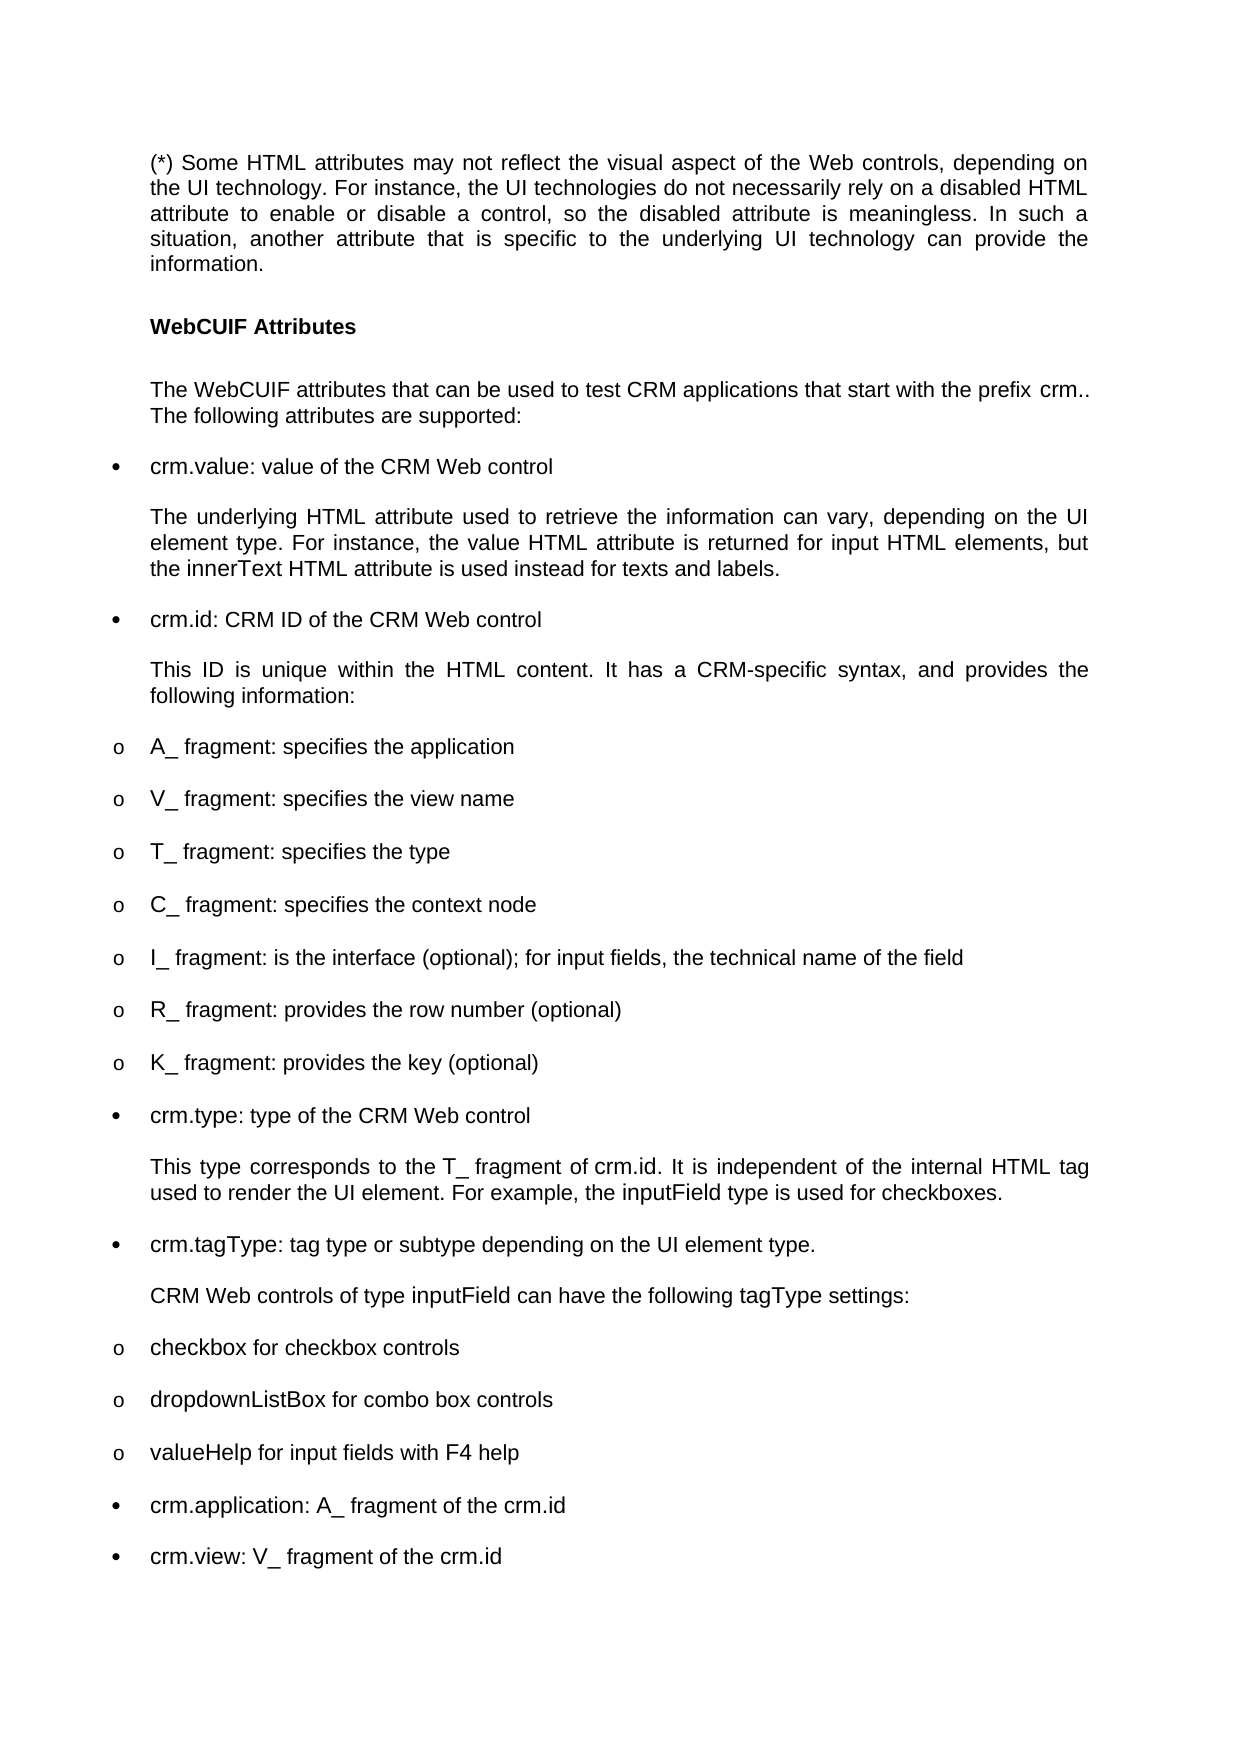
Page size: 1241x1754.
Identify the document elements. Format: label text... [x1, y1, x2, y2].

list valueHelp for input fields with F4 help [112, 1439, 1090, 1467]
list crm.id: CRM ID of the CRM Web control [112, 606, 1090, 632]
list T_ fragment: specifies the type [112, 838, 1090, 866]
list crm.tagType: tag type or subtype depending on the UI element type. [112, 1231, 1090, 1257]
list crm.view: V_ fragment of the crm.id [112, 1543, 1090, 1569]
list V_ fragment: specifies the view name [112, 785, 1090, 813]
list I_ fragment: is the interface (optional); for input fields, the technical name of the field [112, 943, 1090, 971]
list A_ fragment: specifies the application [112, 733, 1090, 760]
list crm.value: value of the CRM Web control [112, 453, 1090, 479]
list crm.application: A_ fragment of the crm.id [112, 1492, 1090, 1518]
text CRM Web controls of type inputField can have the following tagType settings: [150, 1282, 1090, 1308]
list K_ fragment: provides the key (optional) [112, 1049, 1090, 1077]
list R_ fragment: provides the row number (optional) [112, 996, 1090, 1024]
text The underlying HTML attribute used to retrieve the information can vary, depending on the UI element type. For instance, the value HTML attribute is returned for input HTML elements, but the innerText HTML attribute is used instead for texts and labels. [150, 504, 1090, 581]
text (*) Some HTML attributes may not reflect the visual aspect of the Web controls, depending on the UI technology. For instance, the UI technologies do not necessarily rely on a disabled HTML attribute to enable or disable a control, so the disabled attribute is meaningless. In such a situation, another attribute that is specific to the underlying UI technology can provide the information. [150, 150, 1090, 276]
list dropdownListBox for combo box controls [112, 1386, 1090, 1414]
text This type corresponds to the T_ fragment of crm.id. It is independent of the internal HTML tag used to render the UI element. For example, the inputField type is used for checkboxes. [150, 1153, 1090, 1206]
text WebCUIF Attributes [150, 313, 1090, 339]
text This ID is unique within the HTML content. It has a CRM-specific syntax, and provides the following information: [150, 657, 1090, 708]
text The WebCUIF attributes that can be used to test CRM applications that start with the prefix crm.. The following attributes are supported: [150, 376, 1090, 428]
list C_ fragment: specifies the context node [112, 891, 1090, 918]
list checkbox for checkbox controls [112, 1333, 1090, 1361]
list crm.type: type of the CRM Web control [112, 1102, 1090, 1128]
